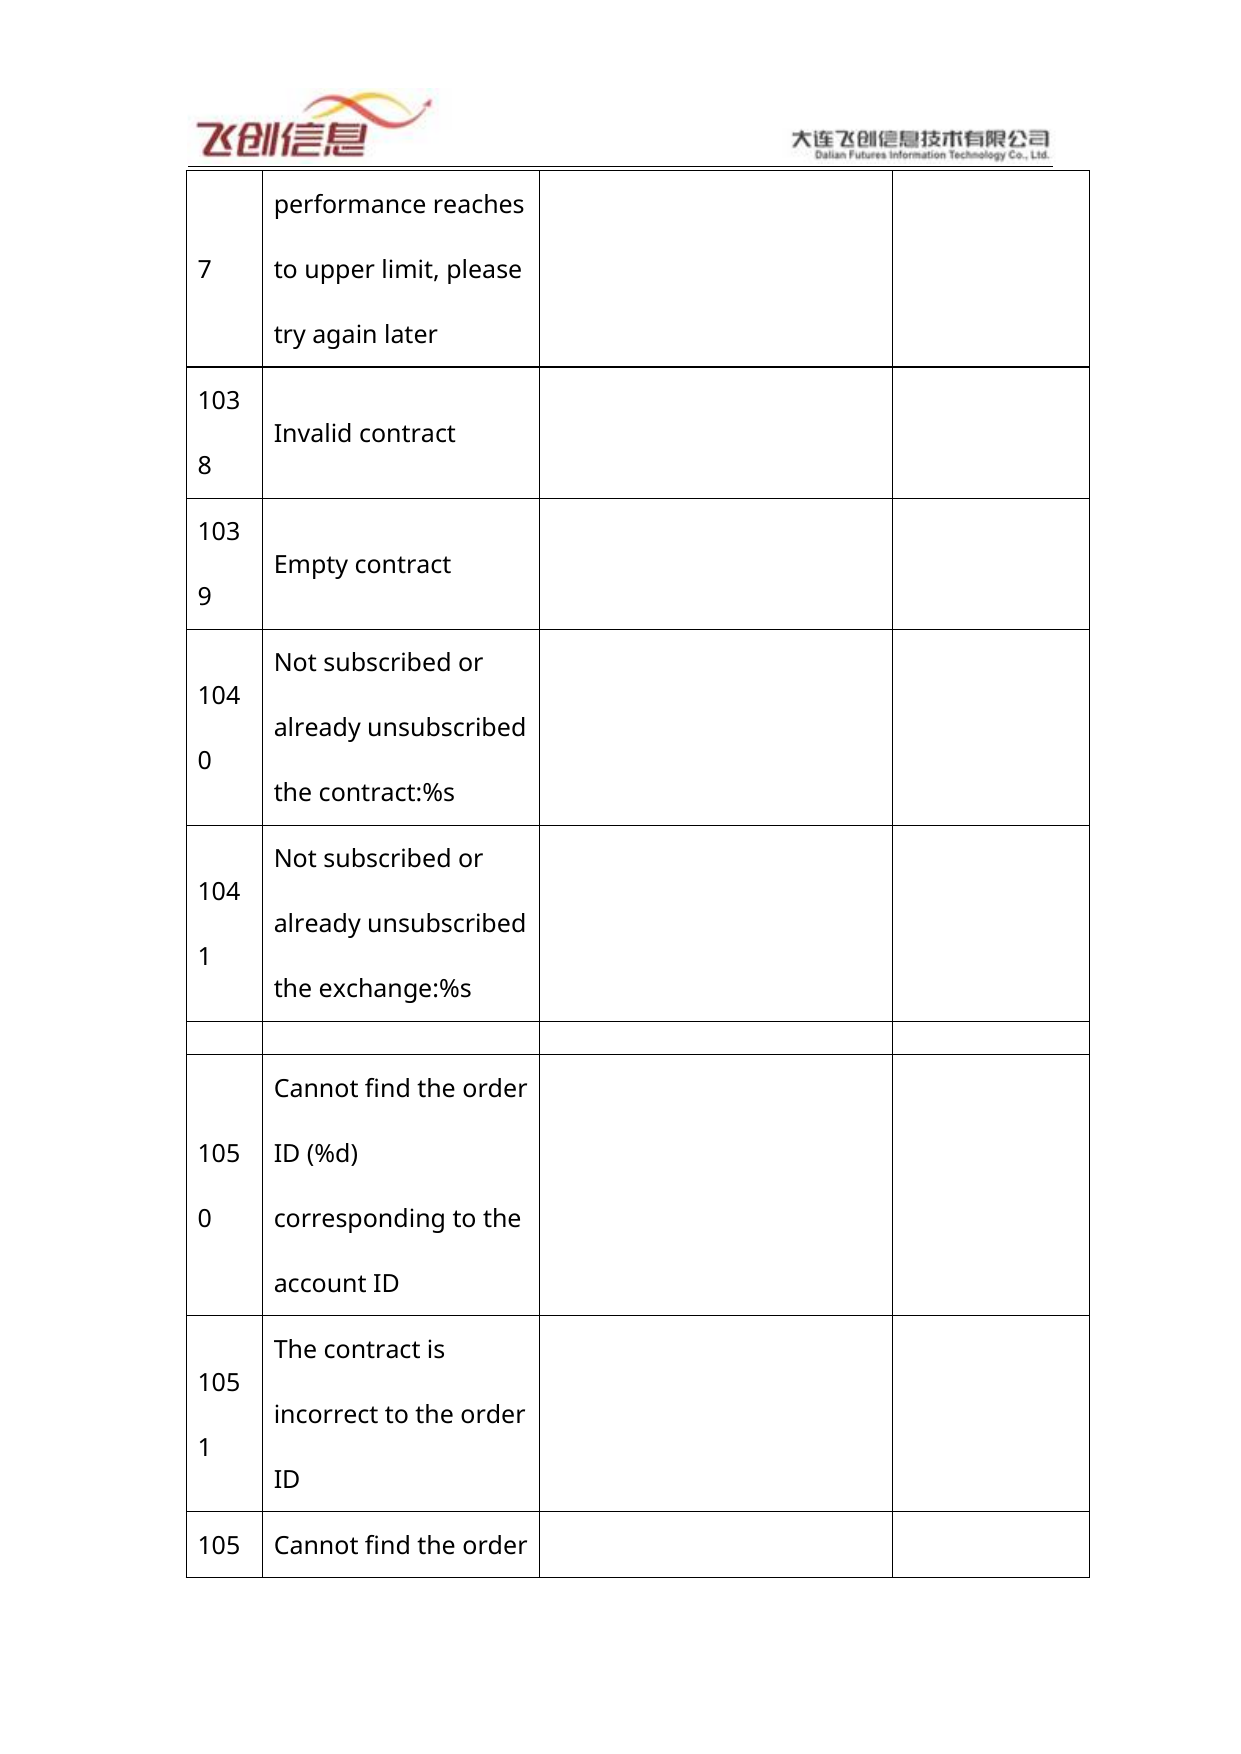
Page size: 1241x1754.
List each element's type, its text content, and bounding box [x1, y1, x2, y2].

table_cell 1037 [187, 171, 262, 366]
picture [187, 88, 1059, 164]
table_cell 1040 [187, 630, 262, 824]
table_cell The trade server performance reaches to upper limit, please try again later [263, 171, 539, 366]
table_cell Invalid contract [263, 368, 539, 497]
table_cell 1041 [187, 826, 262, 1021]
table_cell [893, 1512, 1089, 1577]
table_cell [540, 171, 892, 366]
table_cell [540, 630, 892, 824]
table_cell [893, 1022, 1089, 1054]
table_cell Not subscribed or already unsubscribed the contract:%s [263, 630, 539, 824]
table_cell 1050 [187, 1055, 262, 1315]
table_cell [893, 171, 1089, 366]
table_cell [893, 1055, 1089, 1315]
table_cell [540, 1022, 892, 1054]
table_cell [893, 368, 1089, 497]
table_cell Cannot find the order ID (%d) corresponding to the account ID [263, 1055, 539, 1315]
table_cell [893, 630, 1089, 824]
table_cell The contract is incorrect to the order ID [263, 1316, 539, 1511]
table_cell [540, 826, 892, 1021]
table_cell [540, 499, 892, 628]
table_cell [540, 1055, 892, 1315]
table_cell [893, 499, 1089, 628]
table_cell Cannot find the order ID for the contract [263, 1512, 539, 1577]
table_cell 1052 [187, 1512, 262, 1577]
table_cell Empty contract [263, 499, 539, 628]
table_cell Not subscribed or already unsubscribed the exchange:%s [263, 826, 539, 1021]
table_cell [540, 1316, 892, 1511]
table_cell 1039 [187, 499, 262, 628]
table_cell [263, 1022, 539, 1054]
table_cell 1051 [187, 1316, 262, 1511]
table_cell 1038 [187, 368, 262, 497]
table_cell [540, 368, 892, 497]
table_cell [893, 826, 1089, 1021]
table_cell [540, 1512, 892, 1577]
table_cell [187, 1022, 262, 1054]
table_cell [893, 1316, 1089, 1511]
